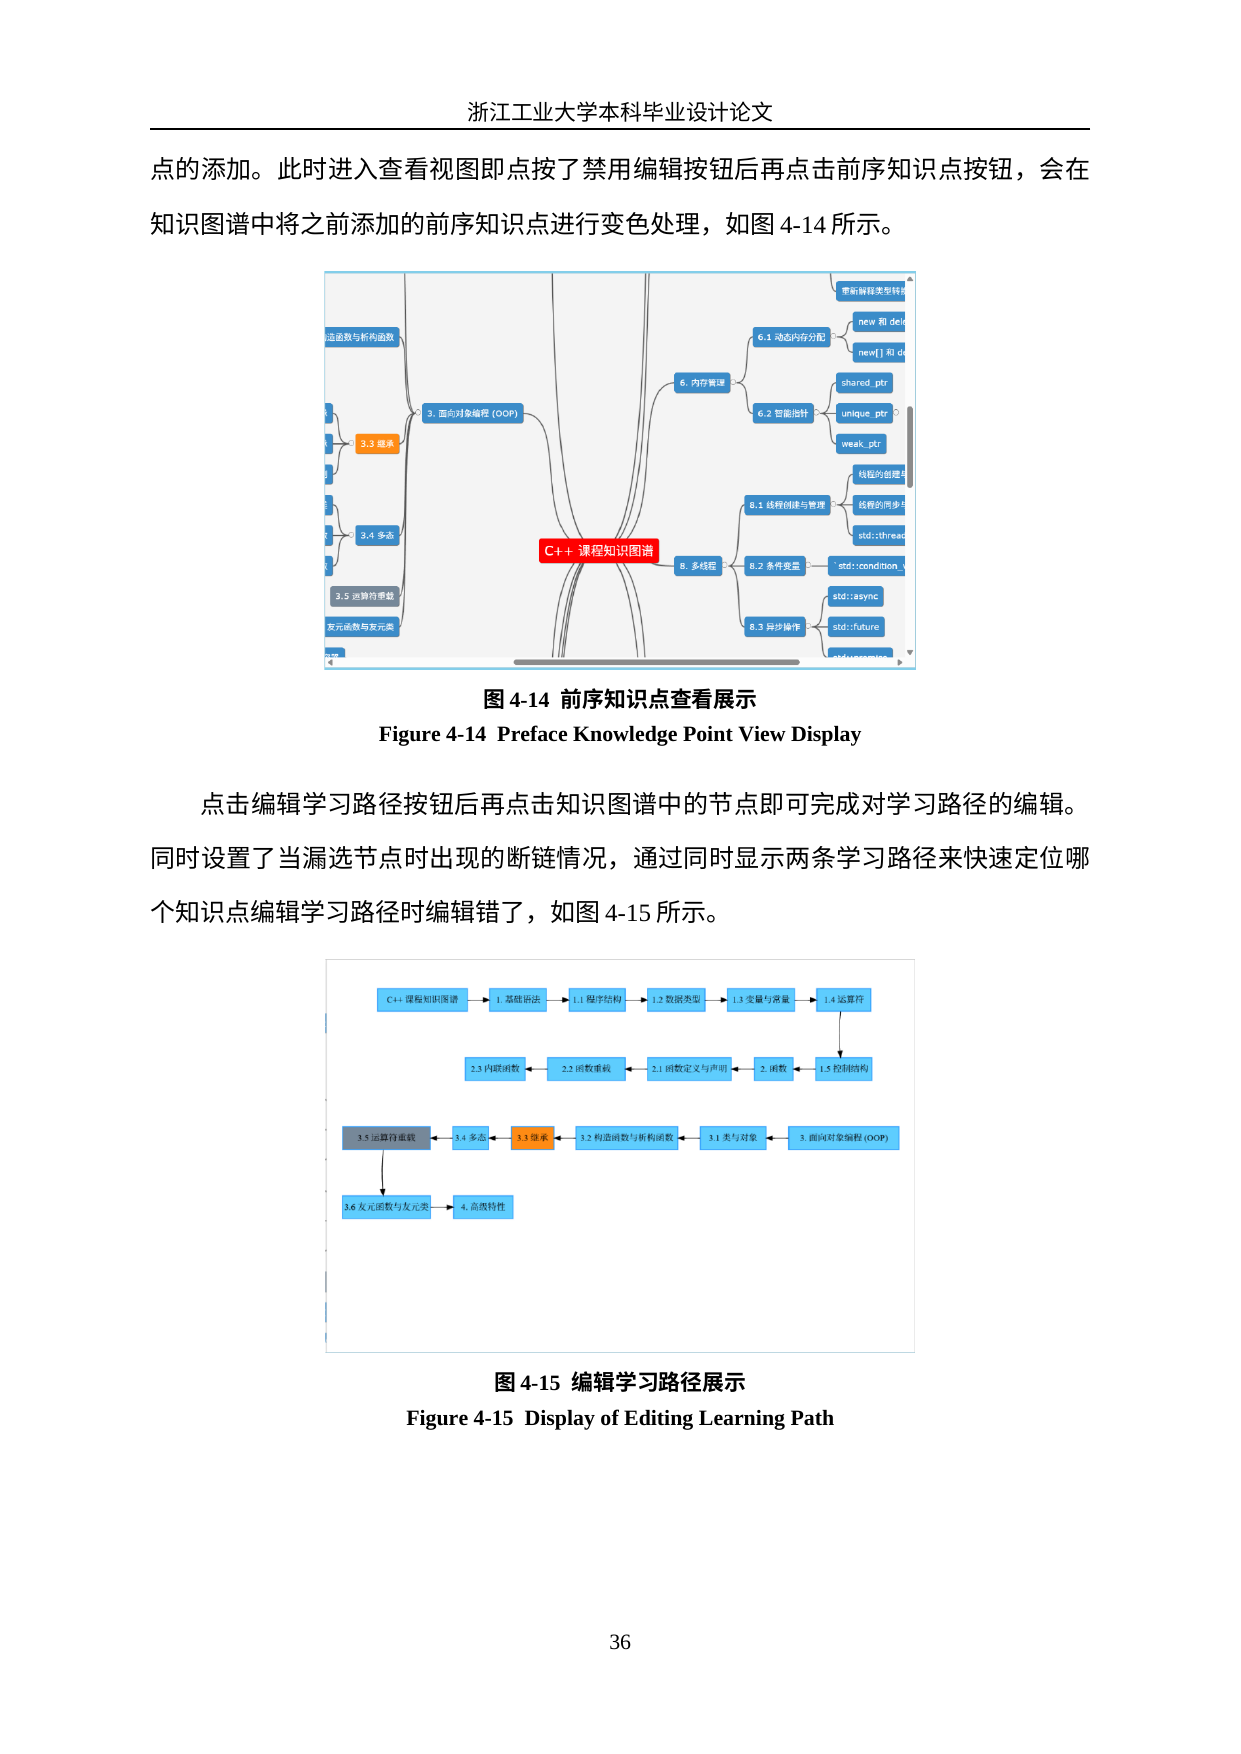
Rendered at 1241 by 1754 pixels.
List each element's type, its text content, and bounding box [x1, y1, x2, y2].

picture [325, 959, 915, 1353]
picture [324, 271, 916, 670]
text 点击编辑学习路径按钮后再点击知识图谱中的节点即可完成对学习路径的编辑。同时设置了当漏选节点时出现的断链情况，通过同时显示两条学习路径来快速定位哪个知识点编辑学习路径时编辑错了，如图4-15所示。 [150, 784, 1090, 929]
text Figure 4-14 Preface Knowledge Point View Display [150, 721, 1090, 746]
text Figure 4-15 Display of Editing Learning Path [150, 1405, 1090, 1430]
text 图4-15 编辑学习路径展示 [150, 1365, 1090, 1397]
text 图4-14 前序知识点查看展示 [150, 682, 1090, 713]
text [150, 150, 1090, 241]
